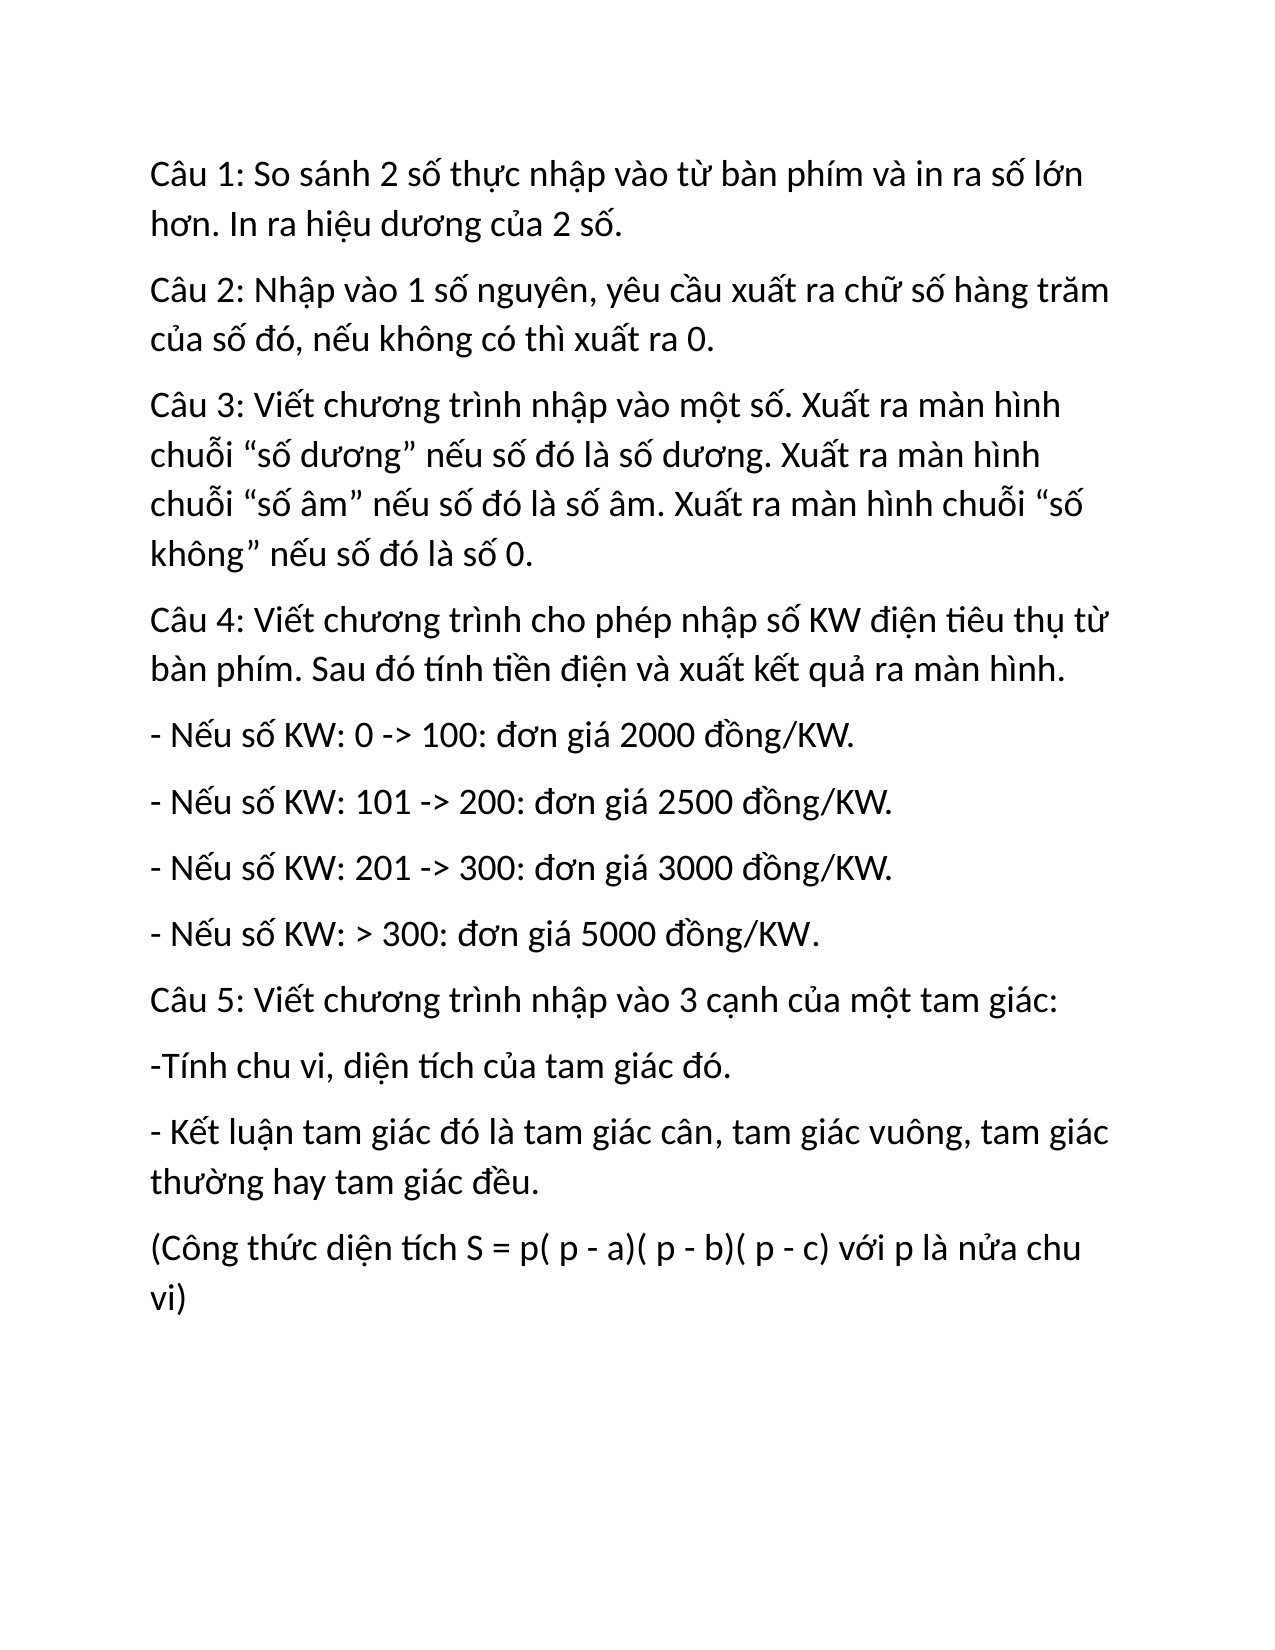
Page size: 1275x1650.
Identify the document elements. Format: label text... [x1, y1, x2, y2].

text Câu 5: Viết chương trình nhập vào 3 cạnh của một tam giác: [150, 976, 1125, 1022]
text Câu 2: Nhập vào 1 số nguyên, yêu cầu xuất ra chữ số hàng trăm của số đó, nếu không có thì xuất ra 0. [150, 266, 1125, 361]
text Câu 4: Viết chương trình cho phép nhập số KW điện tiêu thụ từ bàn phím. Sau đó tính tiền điện và xuất kết quả ra màn hình. [150, 596, 1125, 691]
text (Công thức diện tích S = p( p - a)( p - b)( p - c) với p là nửa chu vi) [150, 1224, 1125, 1319]
text - Nếu số KW: 101 -> 200: đơn giá 2500 đồng/KW. [150, 778, 1125, 823]
text - Nếu số KW: 201 -> 300: đơn giá 3000 đồng/KW. [150, 844, 1125, 889]
text - Nếu số KW: > 300: đơn giá 5000 đồng/KW. [150, 910, 1125, 956]
text - Nếu số KW: 0 -> 100: đơn giá 2000 đồng/KW. [150, 711, 1125, 757]
text Câu 3: Viết chương trình nhập vào một số. Xuất ra màn hình chuỗi “số dương” nếu số đó là số dương. Xuất ra màn hình chuỗi “số âm” nếu số đó là số âm. Xuất ra màn hình chuỗi “số không” nếu số đó là số 0. [150, 381, 1125, 576]
text - Kết luận tam giác đó là tam giác cân, tam giác vuông, tam giác thường hay tam giác đều. [150, 1108, 1125, 1204]
text -Tính chu vi, diện tích của tam giác đó. [150, 1042, 1125, 1088]
text Câu 1: So sánh 2 số thực nhập vào từ bàn phím và in ra số lớn hơn. In ra hiệu dương của 2 số. [150, 150, 1125, 245]
